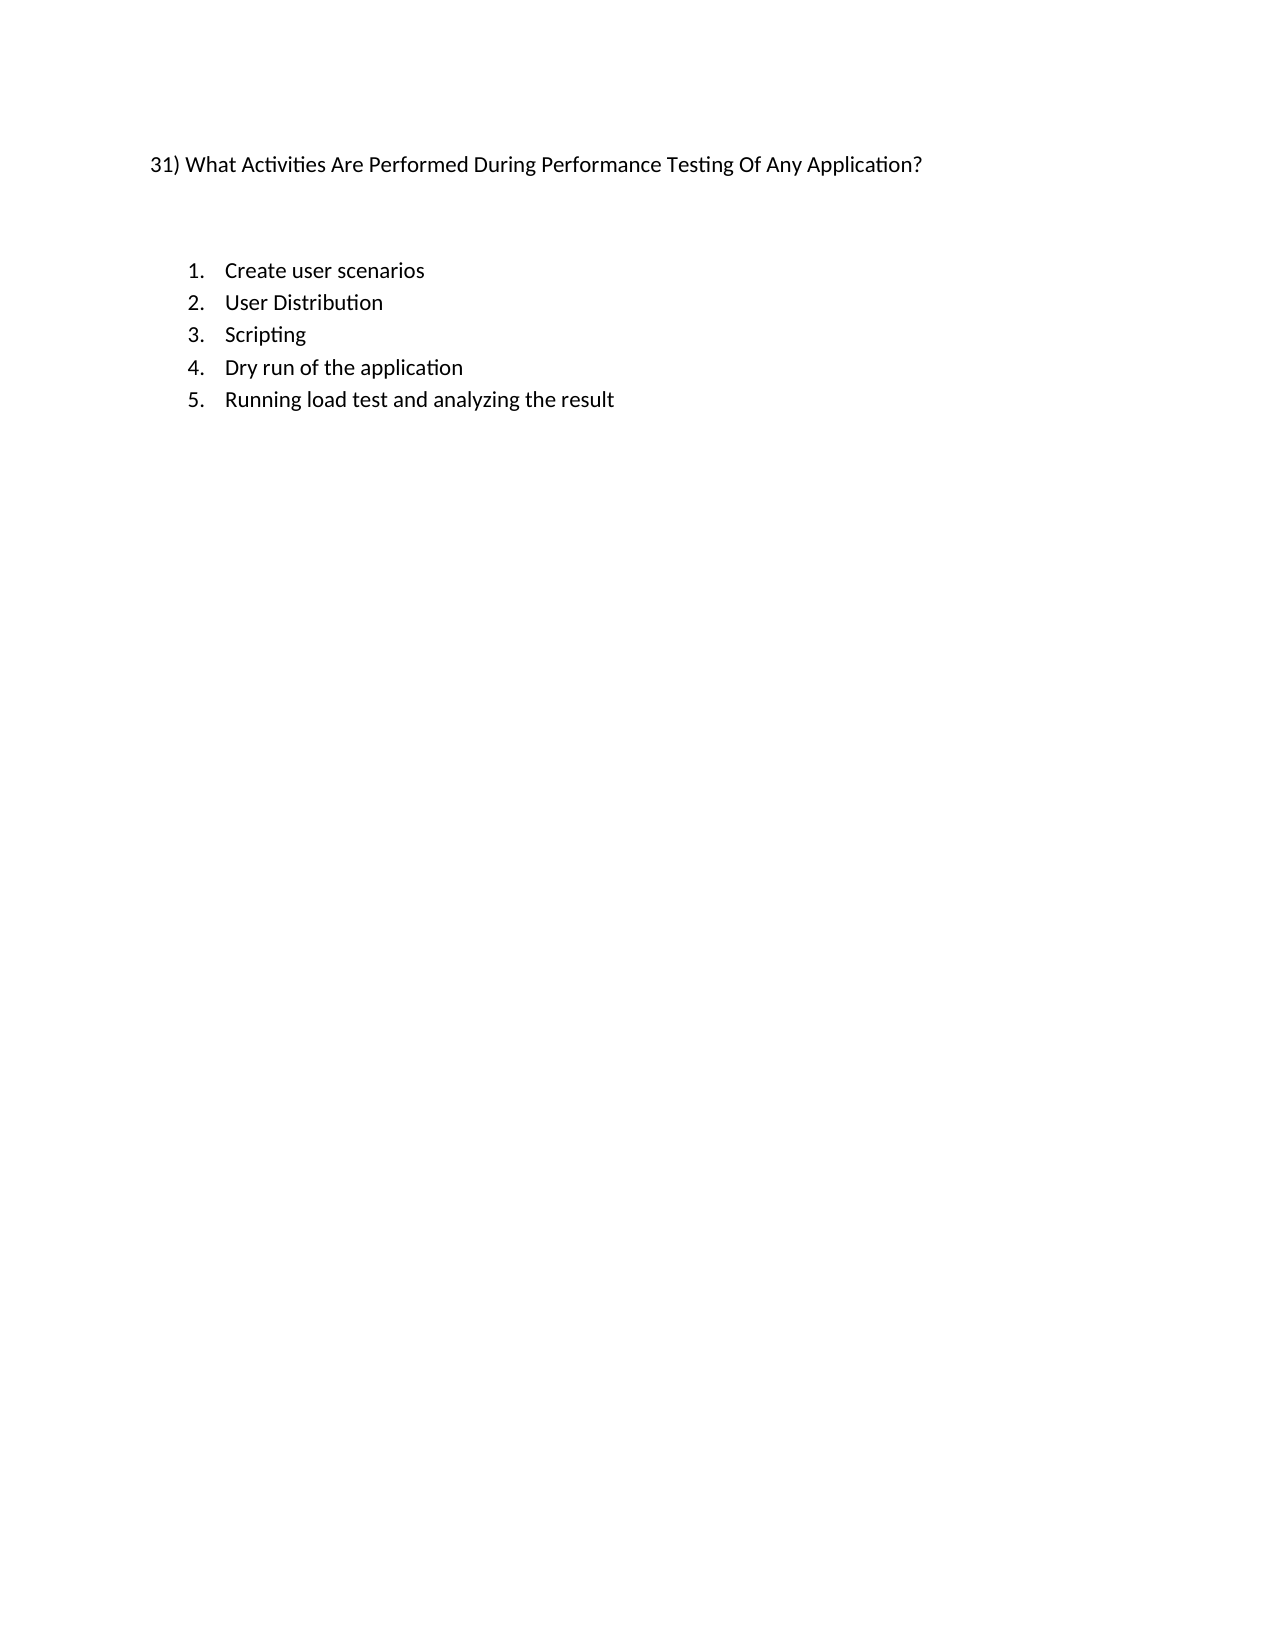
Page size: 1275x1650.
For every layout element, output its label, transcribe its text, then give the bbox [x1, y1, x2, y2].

list Scripting [187, 320, 1125, 348]
list Running load test and analyzing the result [187, 385, 1125, 413]
list User Distribution [187, 288, 1125, 316]
list Create user scenarios [187, 256, 1125, 284]
list Dry run of the application [187, 353, 1125, 381]
text 31) What Activities Are Performed During Performance Testing Of Any Application? [150, 150, 1125, 178]
